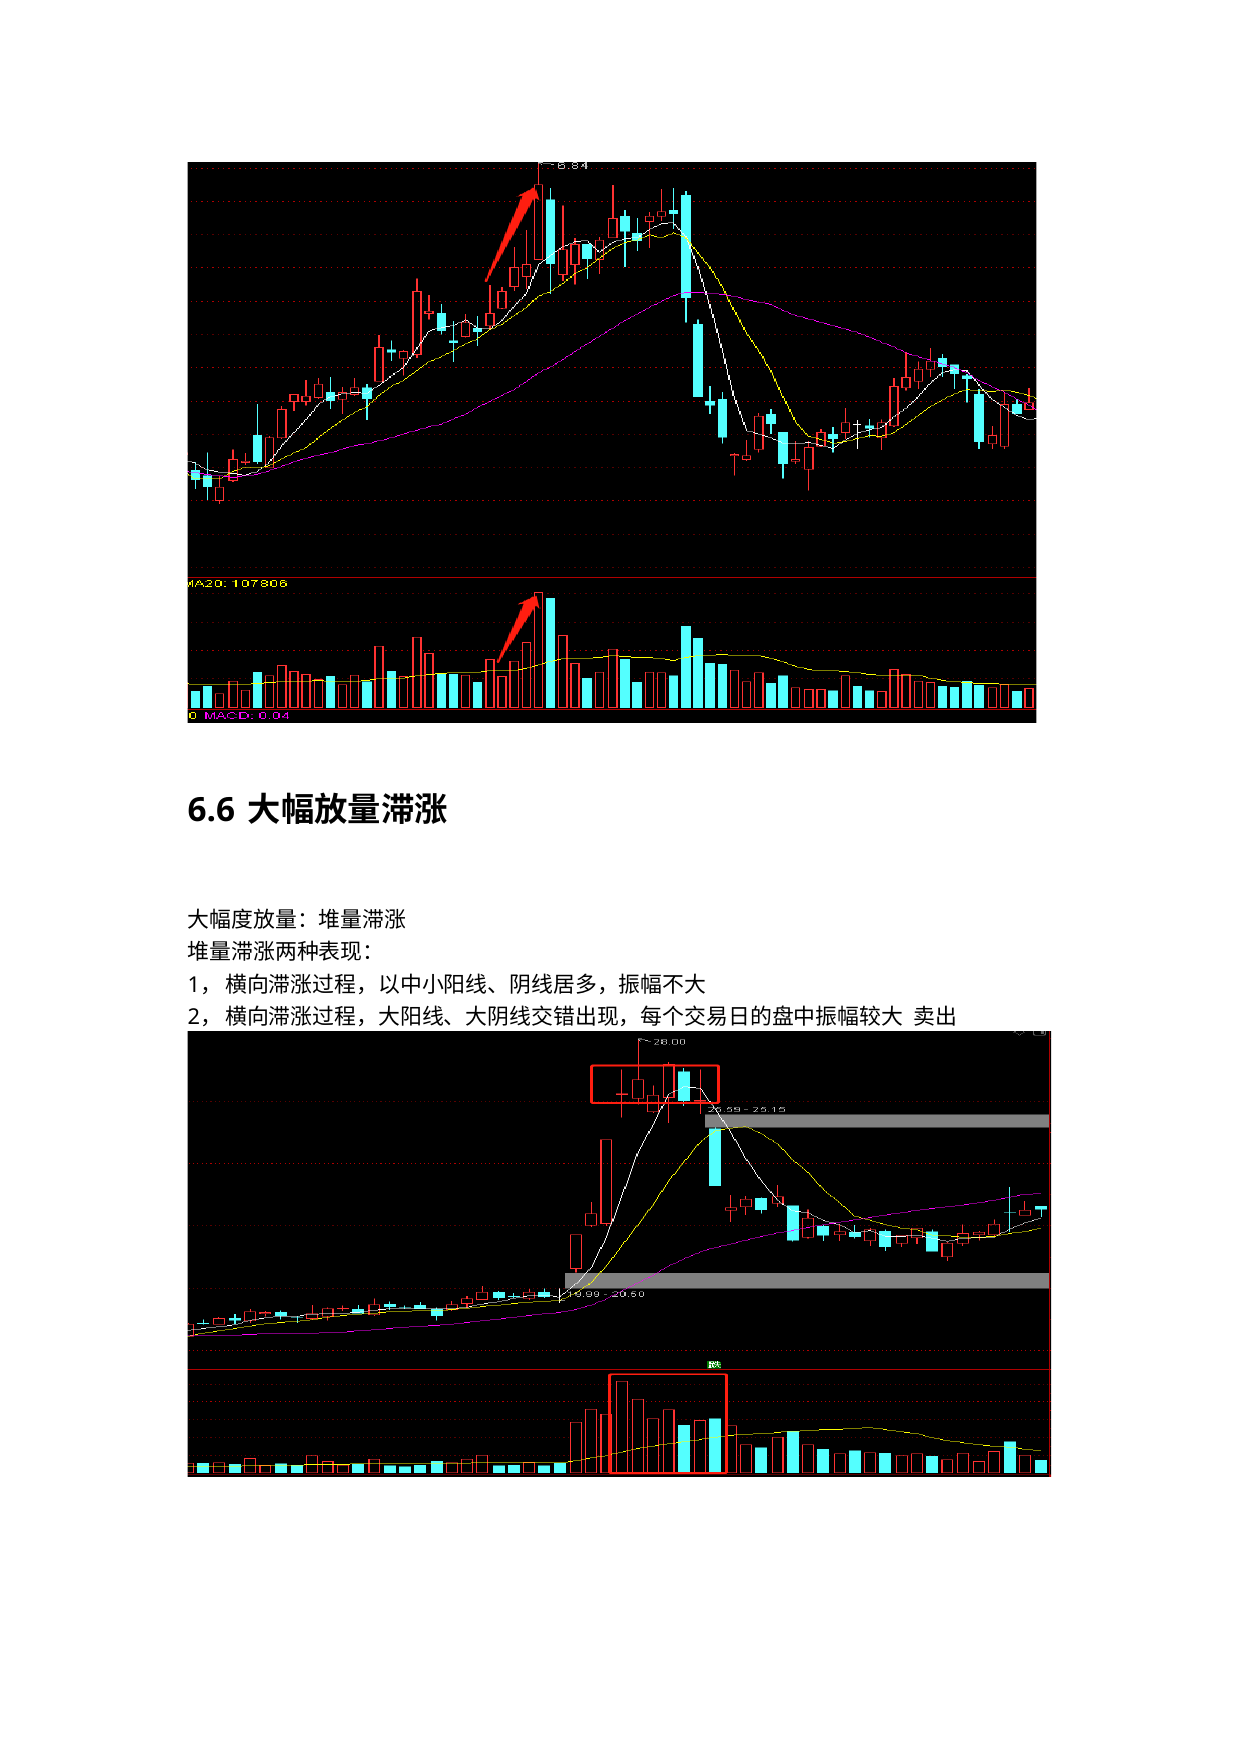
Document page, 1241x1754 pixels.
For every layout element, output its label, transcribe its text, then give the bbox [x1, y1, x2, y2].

text 堆量滞涨两种表现： [187, 934, 1053, 966]
list 横向滞涨过程，大阳线、大阴线交错出现，每个交易日的盘中振幅较大 卖出 [187, 999, 1053, 1031]
picture [187, 1031, 1052, 1477]
list 横向滞涨过程，以中小阳线、阴线居多，振幅不大 [187, 966, 1053, 999]
subtitle 大幅放量滞涨 [187, 774, 1053, 839]
text 大幅度放量：堆量滞涨 [187, 901, 1053, 934]
picture [187, 162, 1037, 723]
